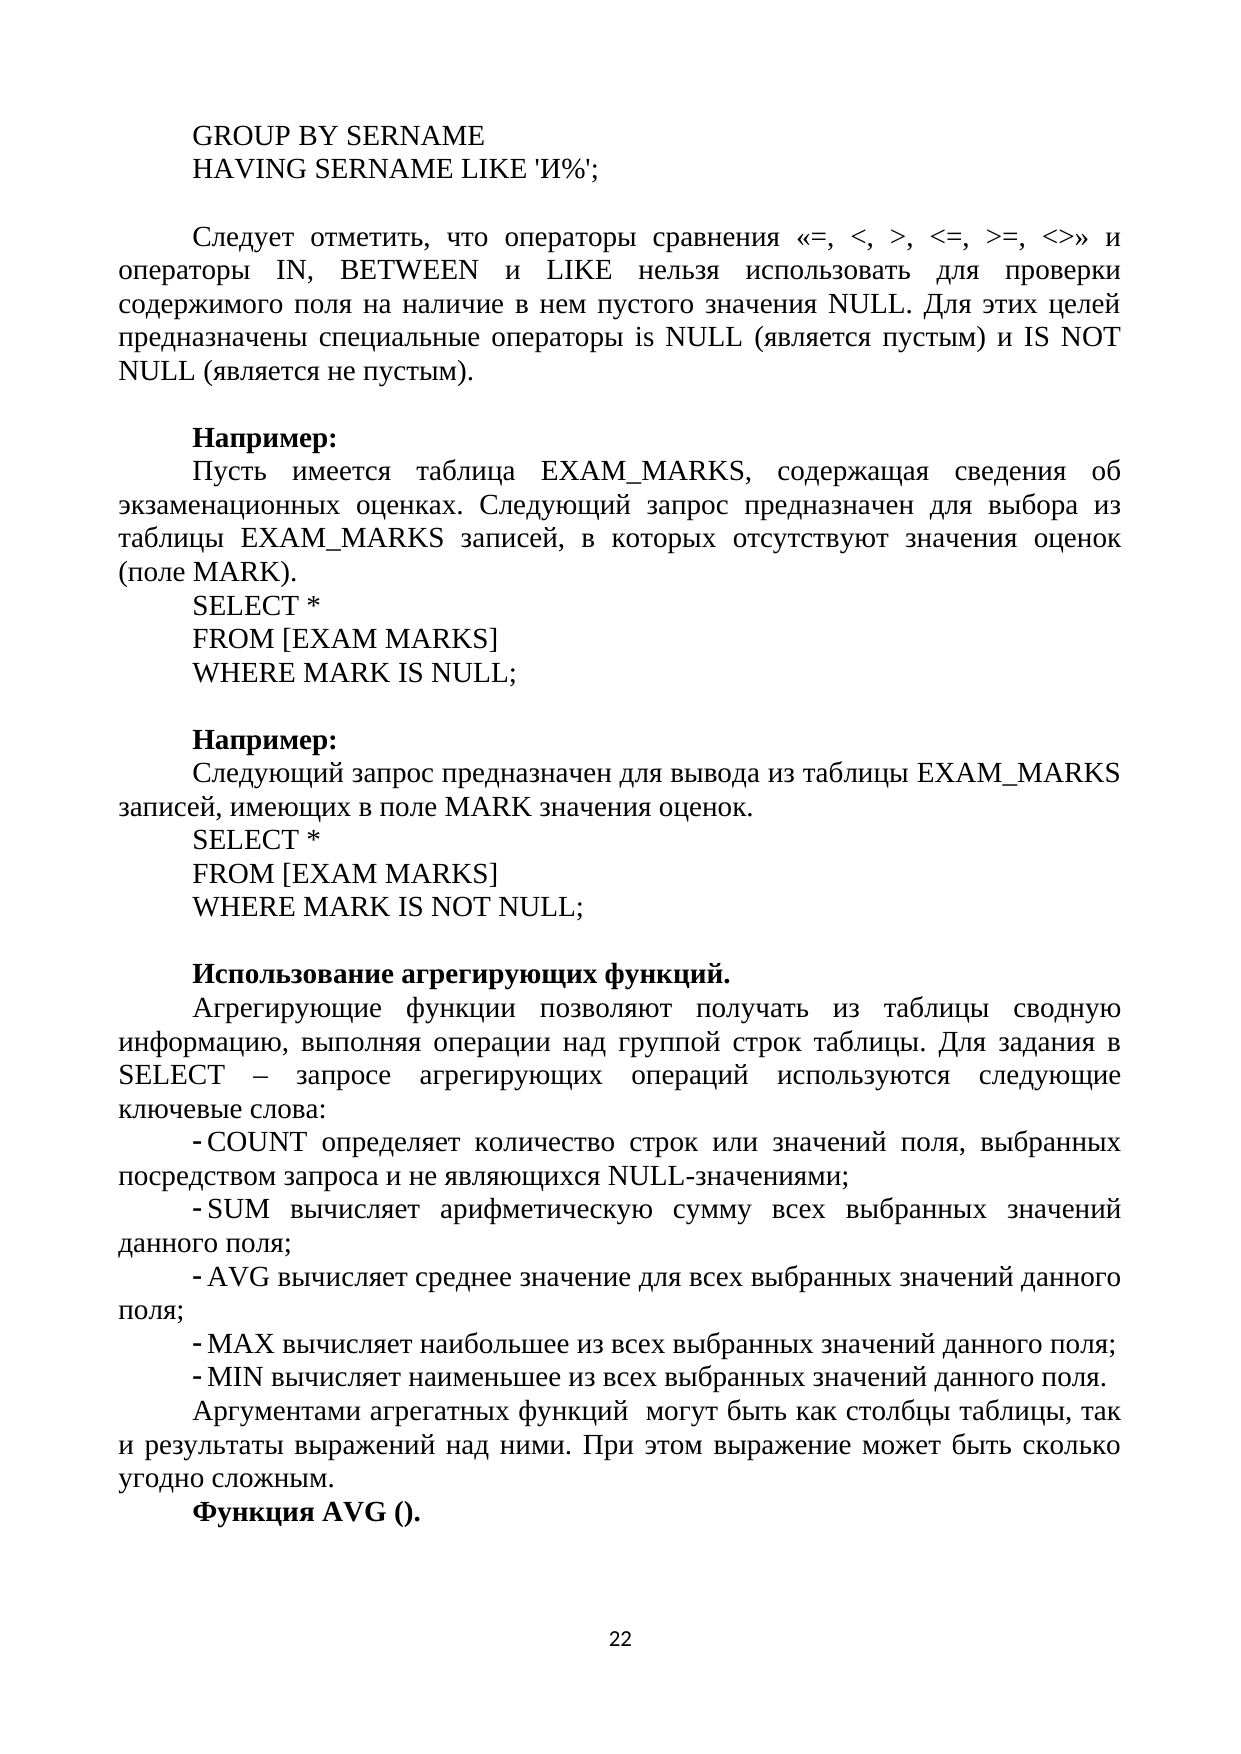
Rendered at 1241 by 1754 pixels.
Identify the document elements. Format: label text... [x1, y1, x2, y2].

list MIN вычисляет наименьшее из всех выбранных значений данного поля. [118, 1359, 1122, 1393]
text where MARK is not null; [118, 889, 1122, 923]
text Например: [118, 722, 1122, 755]
text from [EXAM MARKS] [118, 621, 1122, 655]
text Например: [118, 420, 1122, 453]
text from [EXAM MARKS] [118, 856, 1122, 889]
text Агрегирующие функции позволяют получать из таблицы сводную информацию, выполняя операции над группой строк таблицы. Для задания в SELECT – запросе агрегирующих операций используются следующие ключевые слова: [118, 990, 1122, 1124]
list МАХ вычисляет наибольшее из всех выбранных значений данного поля; [118, 1326, 1122, 1359]
text where MARK is null; [118, 655, 1122, 688]
list SUM вычисляет арифметическую сумму всех выбранных значений данного поля; [118, 1192, 1122, 1259]
subtitle Использование агрегирующих функций. [118, 957, 1122, 990]
list AVG вычисляет среднее значение для всех выбранных значений данного поля; [118, 1259, 1122, 1326]
text Следует отметить, что операторы сравнения «=, <, >, <=, >=, <>» и операторы IN, BETWEEN и LIKE нельзя использовать для проверки содержимого поля на наличие в нем пустого значения NULL. Для этих целей предназначены специальные операторы is NULL (является пустым) и IS NOT NULL (является не пустым). [118, 219, 1122, 386]
list COUNT определяет количество строк или значений поля, выбранных посредством запроса и не являющихся NULL-значениями; [118, 1124, 1122, 1192]
text Функция AVG (). [118, 1494, 1122, 1527]
text having SERNAME like 'И%'; [118, 152, 1122, 185]
text select * [118, 588, 1122, 621]
text group by SERNAME [118, 118, 1122, 152]
text Пусть имеется таблица EXAM_MARKS, содержащая сведения об экзаменационных оценках. Следующий запрос предназначен для выбора из таблицы EXAM_MARKS записей, в которых отсутствуют значения оценок (поле MARK). [118, 453, 1122, 588]
text Аргументами агрегатных функций могут быть как столбцы таблицы, так и результаты выражений над ними. При этом выражение может быть сколько угодно сложным. [118, 1393, 1122, 1494]
text Следующий запрос предназначен для вывода из таблицы EXAM_MARKS записей, имеющих в поле MARK значения оценок. [118, 755, 1122, 822]
text select * [118, 822, 1122, 856]
